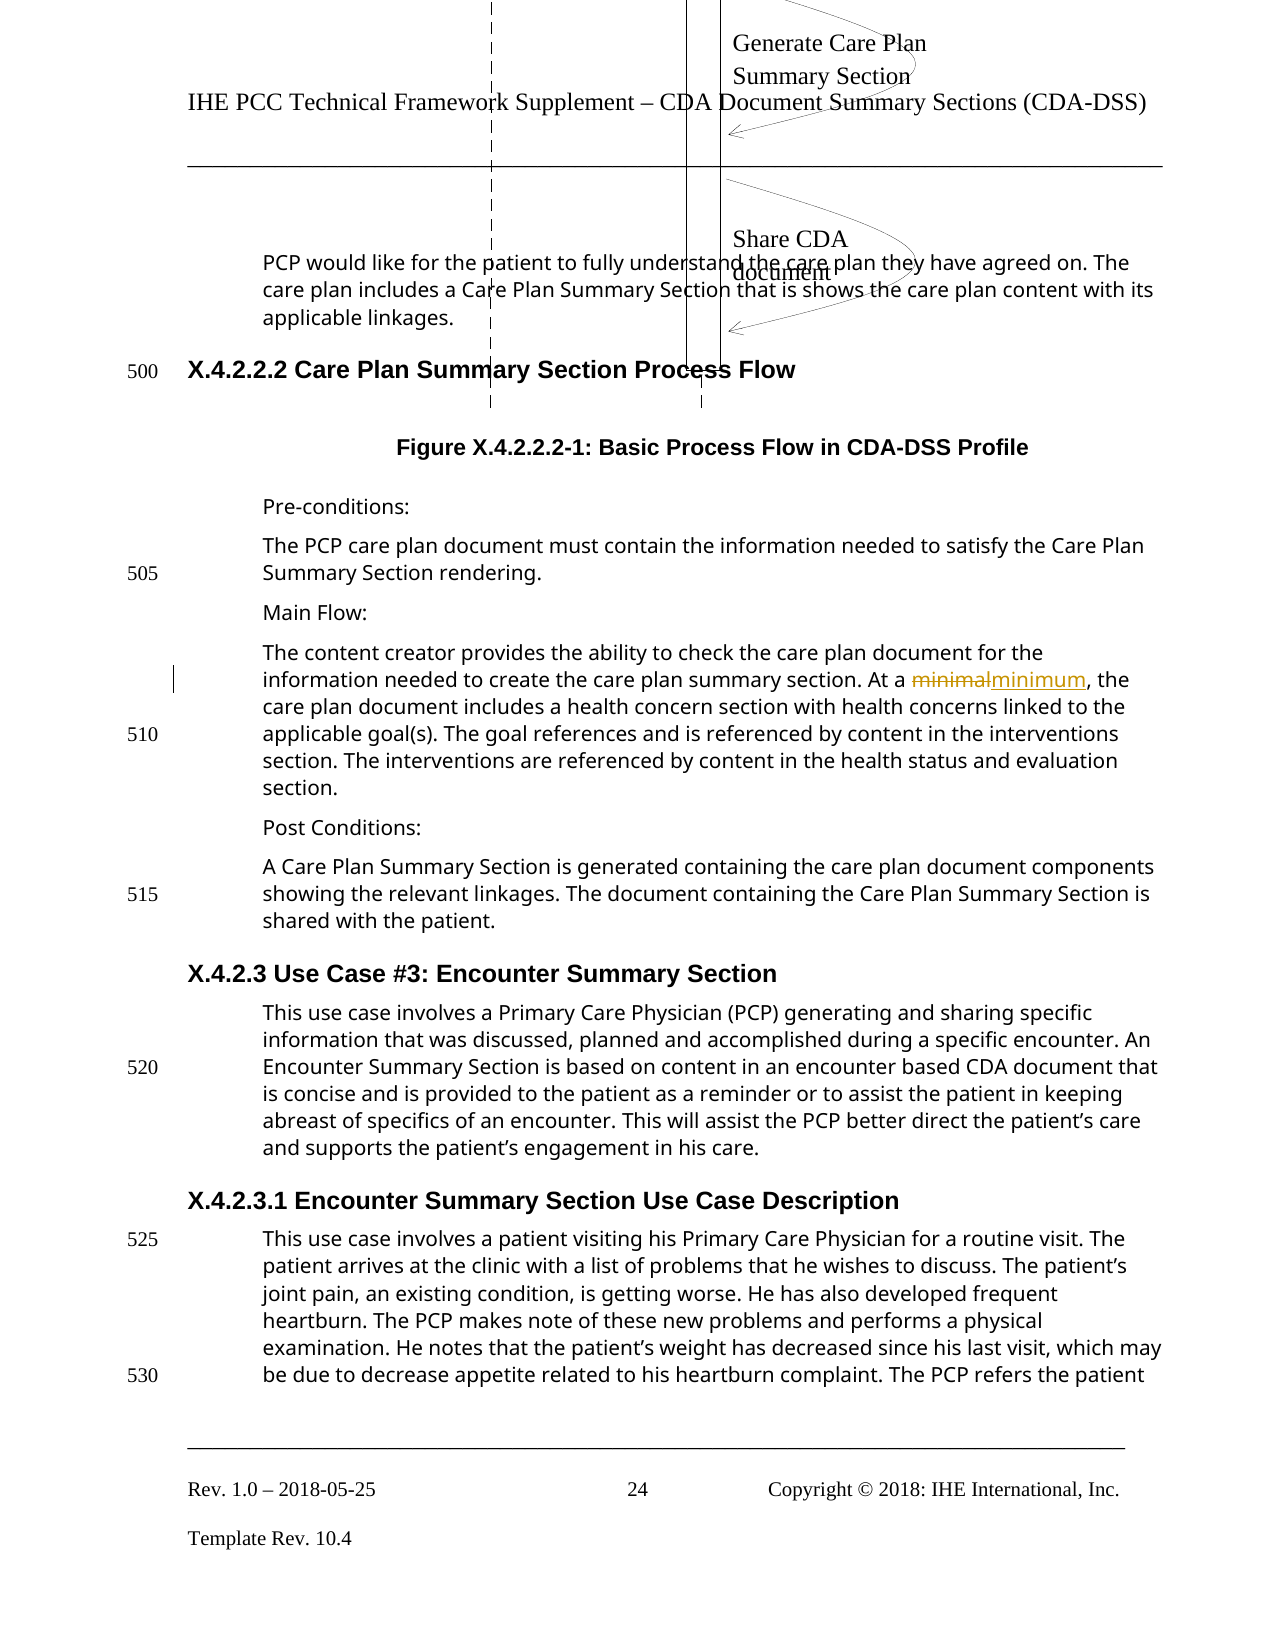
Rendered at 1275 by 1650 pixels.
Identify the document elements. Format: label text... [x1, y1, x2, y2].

text The content creator provides the ability to check the care plan document for the information needed to create the care plan summary section. At a , the care plan document includes a health concern section with health concerns linked to the applicable goal(s). The goal references and is referenced by content in the interventions section. The interventions are referenced by content in the health status and evaluation section. [262, 638, 1162, 801]
text Pre-conditions: [262, 492, 1162, 519]
subtitle X.4.2.2.2 Care Plan Summary Section Process Flow [187, 355, 1162, 384]
text A Care Plan Summary Section is generated containing the care plan document components showing the relevant linkages. The document containing the Care Plan Summary Section is shared with the patient. [262, 853, 1162, 934]
subtitle X.4.2.3 Use Case #3: Encounter Summary Section [187, 959, 1162, 988]
text This use case involves a Primary Care Physician (PCP) generating and sharing specific information that was discussed, planned and accomplished during a specific encounter. An Encounter Summary Section is based on content in an encounter based CDA document that is concise and is provided to the patient as a reminder or to assist the patient in keeping abreast of specifics of an encounter. This will assist the PCP better direct the patient’s care and supports the patient’s engagement in his care. [262, 998, 1162, 1161]
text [262, 249, 1162, 330]
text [262, 1225, 1162, 1388]
text Post Conditions: [262, 813, 1162, 840]
subtitle X.4.2.3.1 Encounter Summary Section Use Case Description [187, 1186, 1162, 1215]
text The PCP care plan document must contain the information needed to satisfy the Care Plan Summary Section rendering. [262, 532, 1162, 586]
text Main Flow: [262, 599, 1162, 626]
title Figure X.4.2.2.2-1: Basic Process Flow in CDA-DSS Profile [262, 434, 1162, 461]
